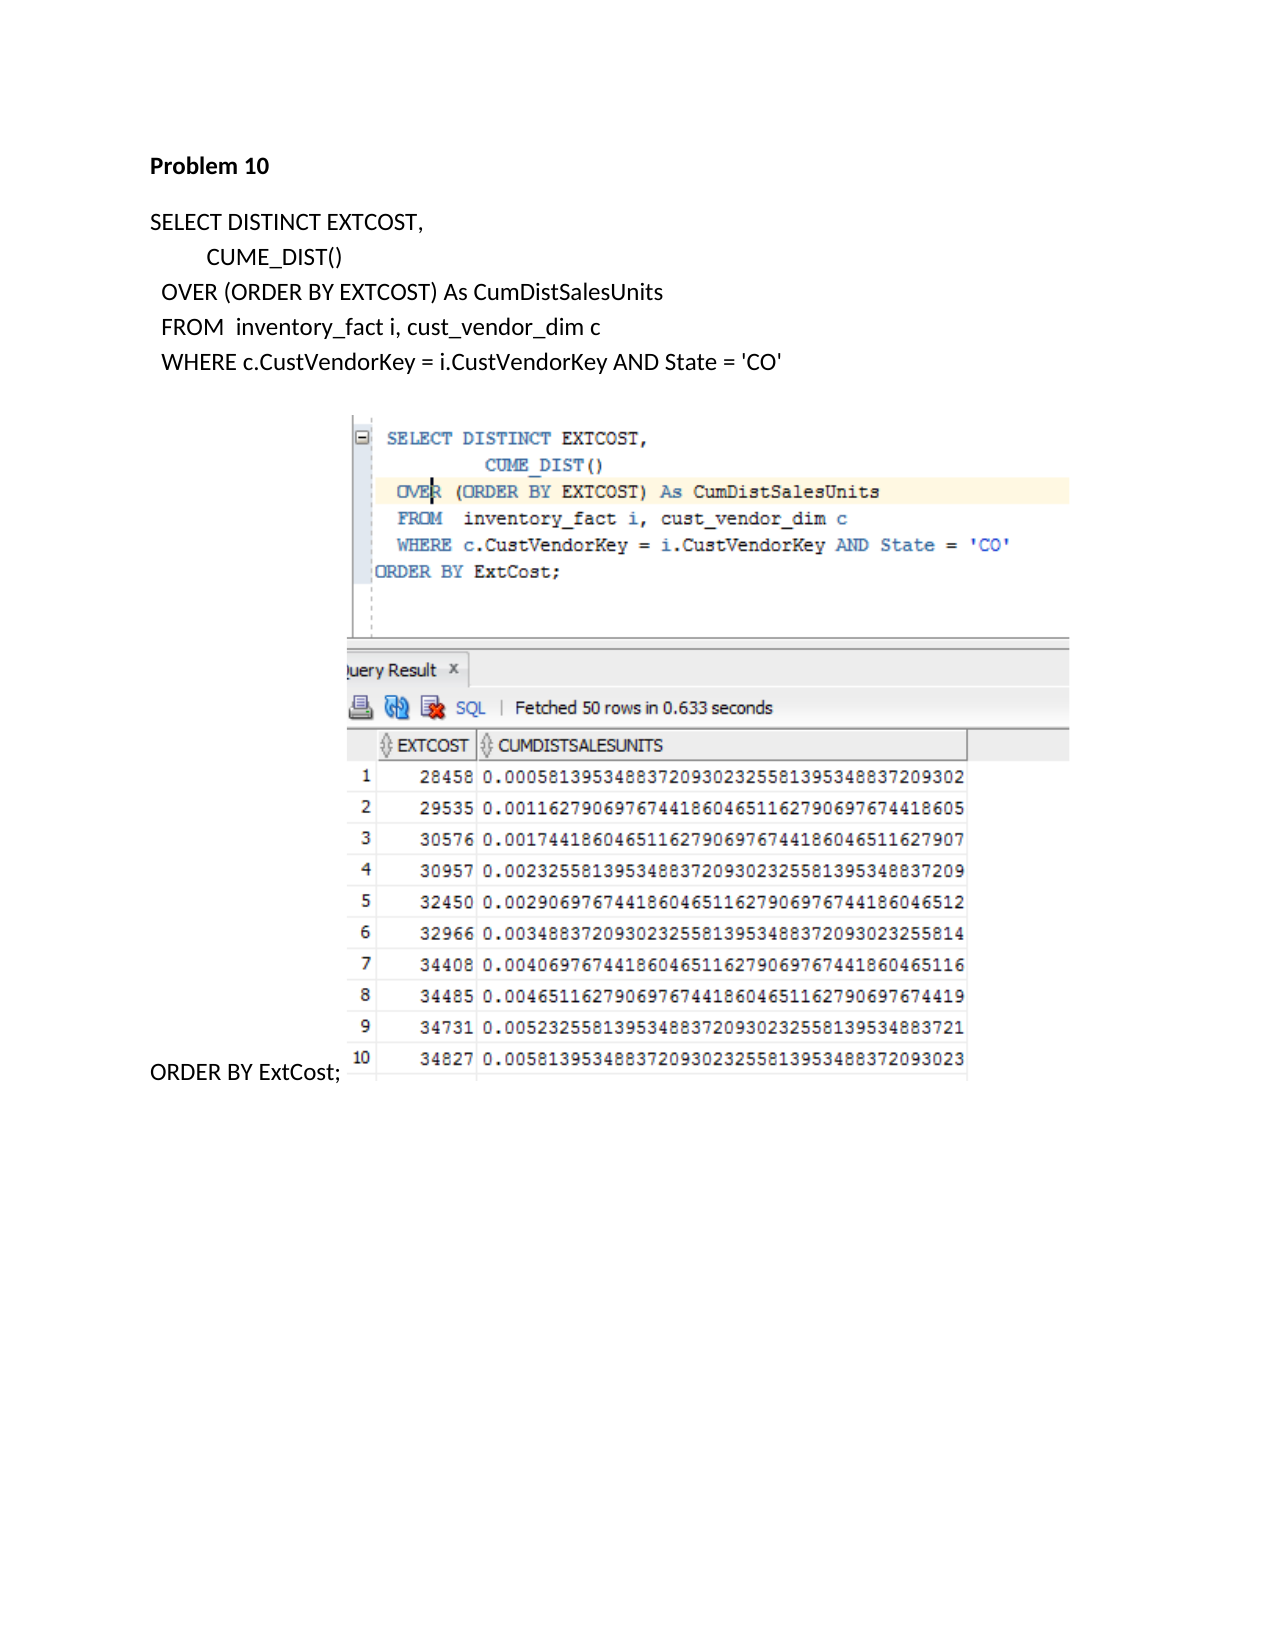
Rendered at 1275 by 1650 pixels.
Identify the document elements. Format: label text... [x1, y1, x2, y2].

text OVER (ORDER BY EXTCOST) As CumDistSalesUnits [150, 276, 1125, 306]
text CUME_DIST() [150, 241, 1125, 271]
picture [346, 415, 1070, 1081]
text WHERE c.CustVendorKey = i.CustVendorKey AND State = 'CO' [150, 346, 1125, 376]
text FROM inventory_fact i, cust_vendor_dim c [150, 311, 1125, 341]
text Problem 10 [150, 150, 1125, 181]
text SELECT DISTINCT EXTCOST, [150, 206, 1125, 236]
